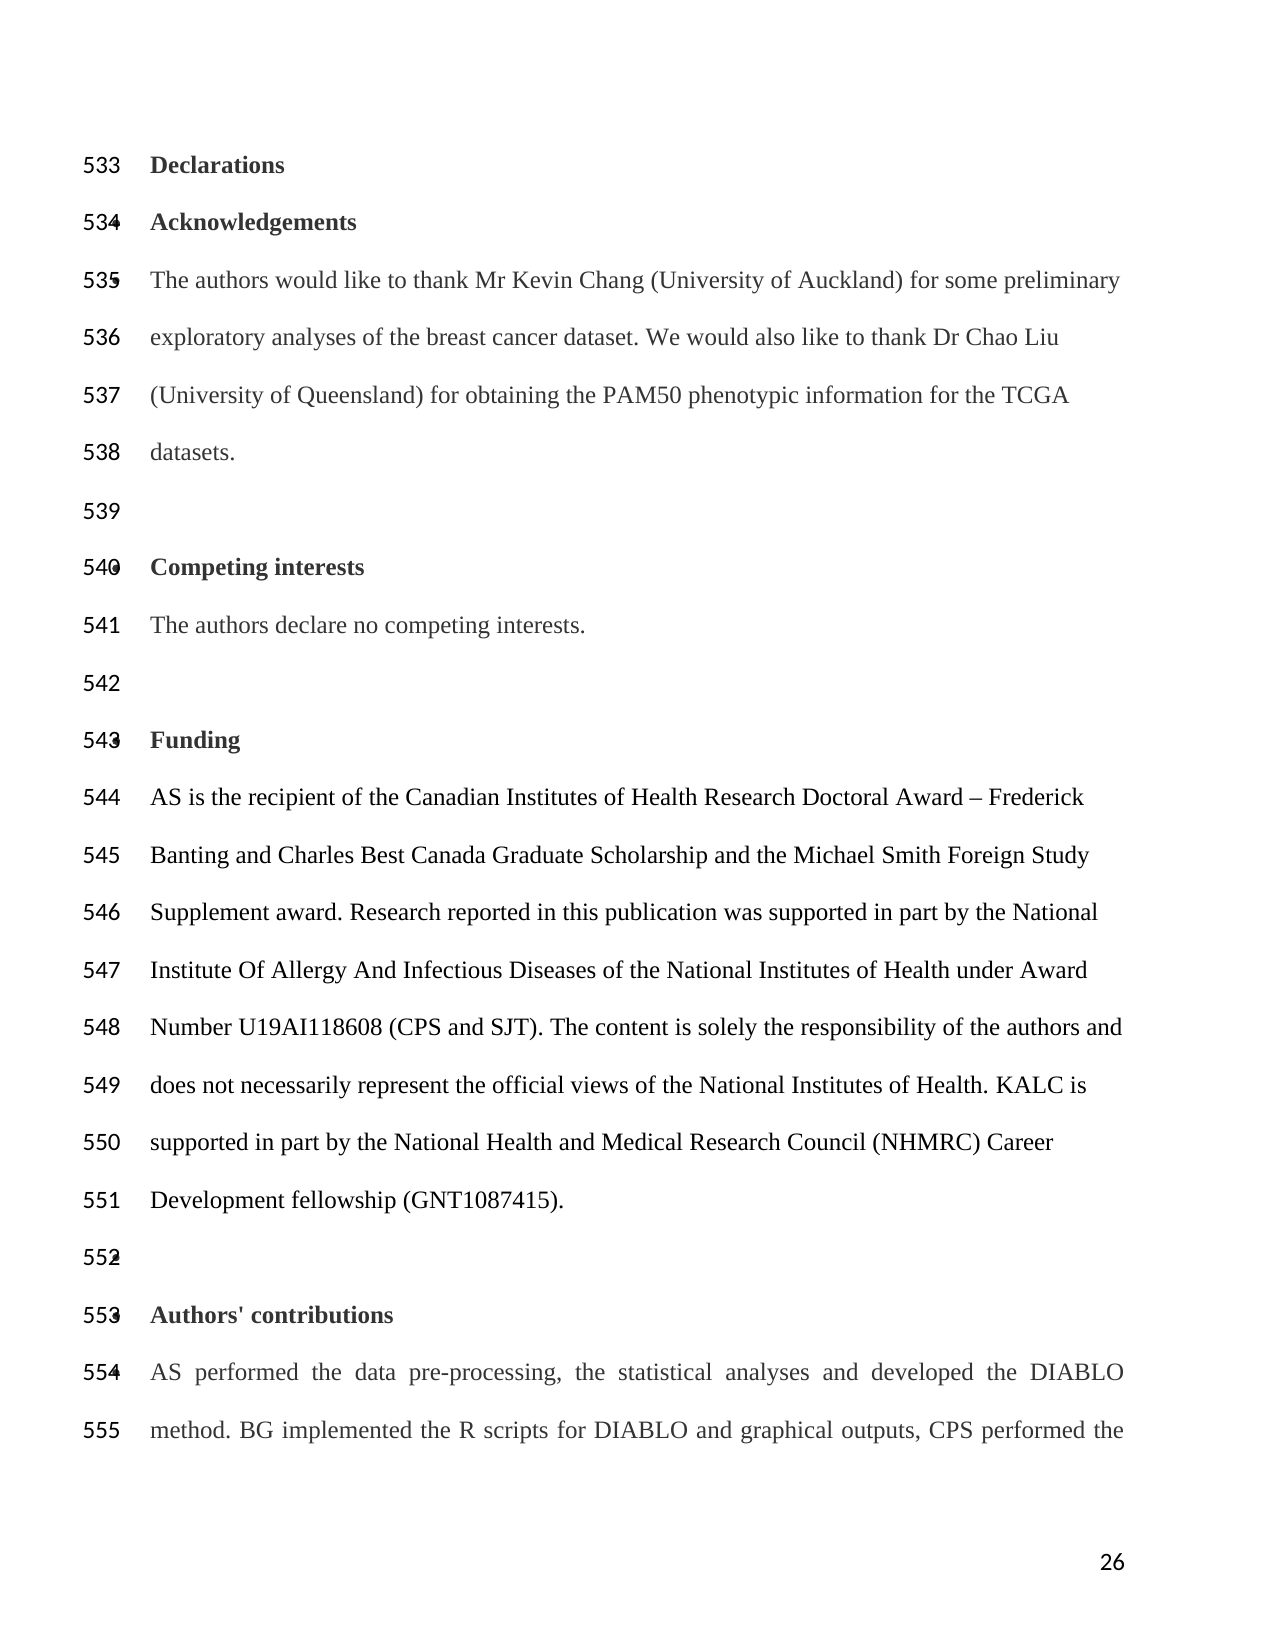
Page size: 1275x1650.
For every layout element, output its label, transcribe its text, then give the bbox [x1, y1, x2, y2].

list Authors' contributions [112, 1300, 1125, 1329]
list Funding [112, 725, 1125, 754]
text The authors declare no competing interests. [150, 610, 1125, 639]
list Competing interests [112, 552, 1125, 581]
text AS is the recipient of the Canadian Institutes of Health Research Doctoral Award – Frederick Banting and Charles Best Canada Graduate Scholarship and the Michael Smith Foreign Study Supplement award. Research reported in this publication was supported in part by the National Institute Of Allergy And Infectious Diseases of the National Institutes of Health under Award Number U19AI118608 (CPS and SJT). The content is solely the responsibility of the authors and does not necessarily represent the official views of the National Institutes of Health. KALC is supported in part by the National Health and Medical Research Council (NHMRC) Career Development fellowship (GNT1087415). [150, 782, 1125, 1214]
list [112, 1357, 1125, 1444]
list Acknowledgements [112, 207, 1125, 236]
list The authors would like to thank Mr Kevin Chang (University of Auckland) for some preliminary exploratory analyses of the breast cancer dataset. We would also like to thank Dr Chao Liu (University of Queensland) for obtaining the PAM50 phenotypic information for the TCGA datasets. [112, 265, 1125, 466]
subtitle Declarations [150, 150, 1125, 179]
